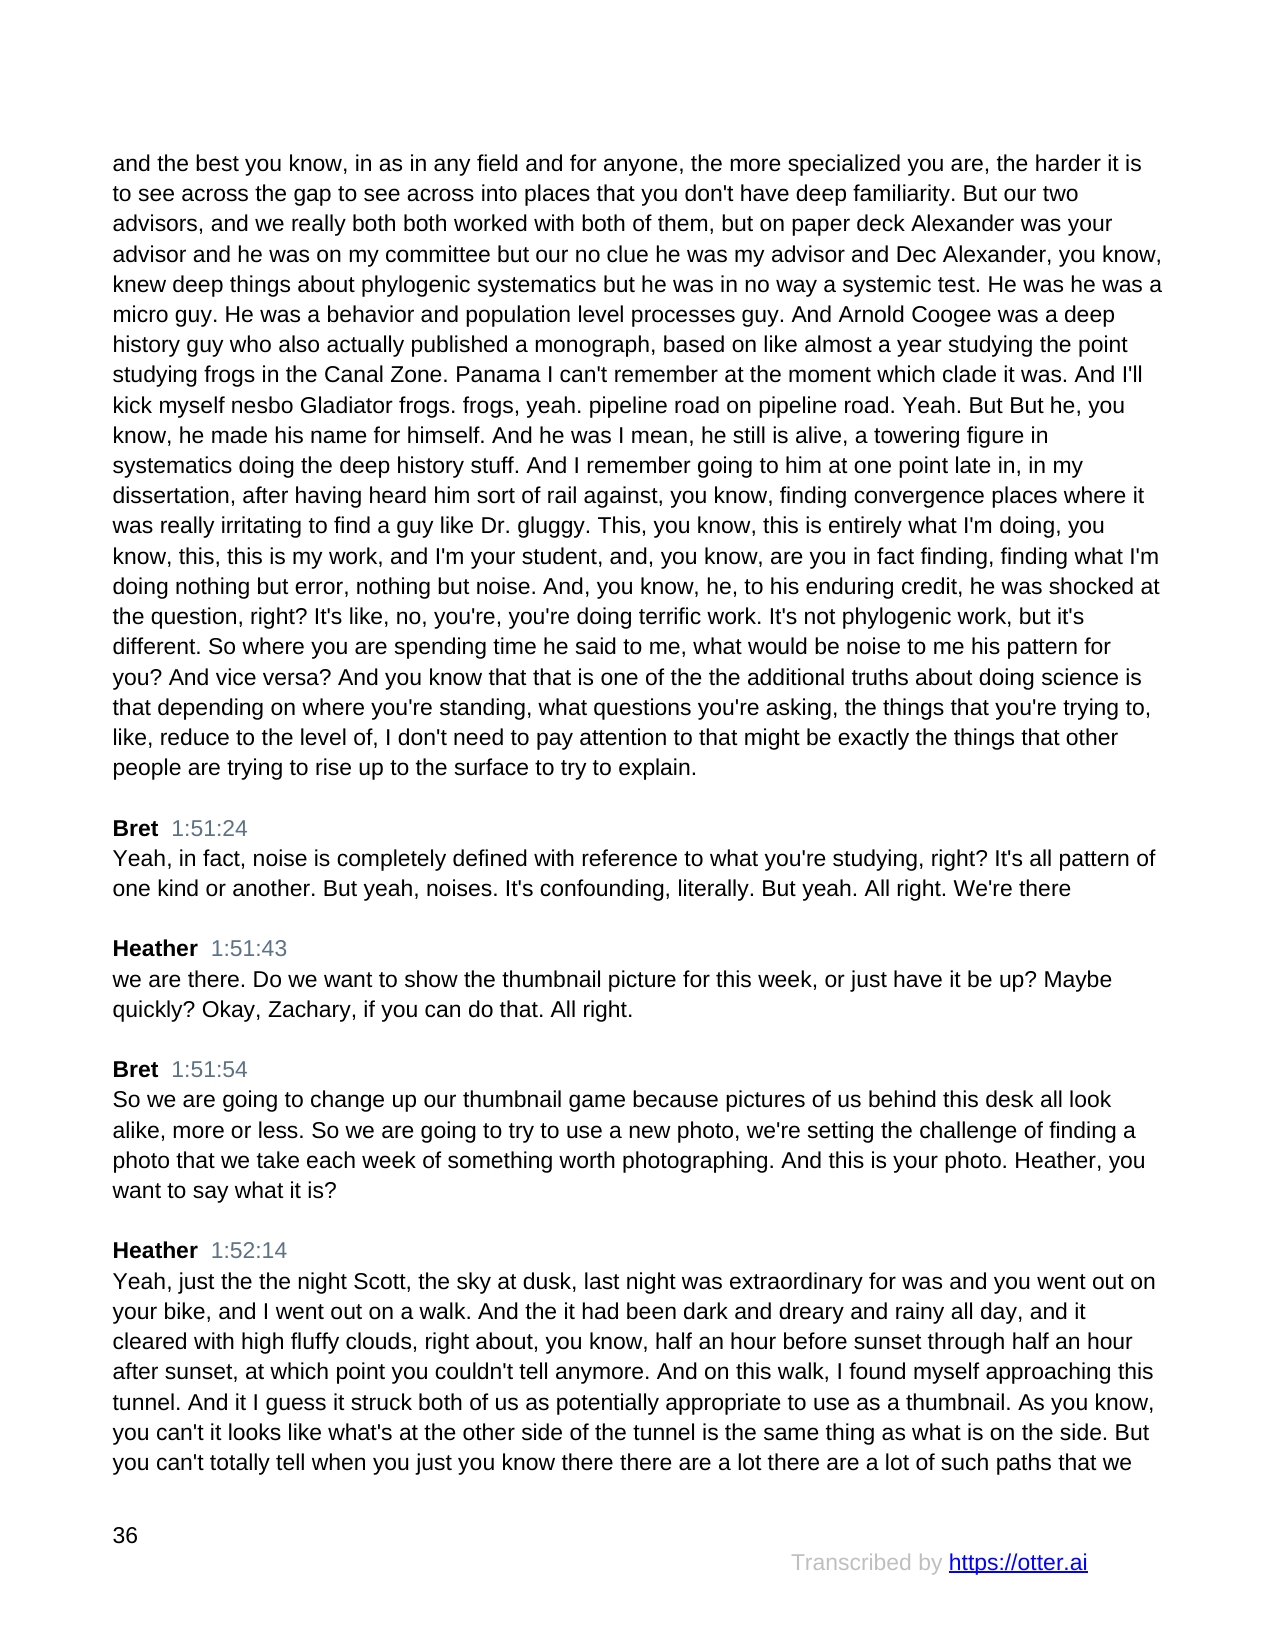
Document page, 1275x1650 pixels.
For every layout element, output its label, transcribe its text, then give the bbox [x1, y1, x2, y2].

text Heather 1:51:43 [112, 935, 1162, 962]
text So we are going to change up our thumbnail game because pictures of us behind this desk all look alike, more or less. So we are going to try to use a new photo, we're setting the challenge of finding a photo that we take each week of something worth photographing. And this is your photo. Heather, you want to say what it is? [112, 1086, 1162, 1203]
text and the best you know, in as in any field and for anyone, the more specialized you are, the harder it is to see across the gap to see across into places that you don't have deep familiarity. But our two advisors, and we really both both worked with both of them, but on paper deck Alexander was your advisor and he was on my committee but our no clue he was my advisor and Dec Alexander, you know, knew deep things about phylogenic systematics but he was in no way a systemic test. He was he was a micro guy. He was a behavior and population level processes guy. And Arnold Coogee was a deep history guy who also actually published a monograph, based on like almost a year studying the point studying frogs in the Canal Zone. Panama I can't remember at the moment which clade it was. And I'll kick myself nesbo Gladiator frogs. frogs, yeah. pipeline road on pipeline road. Yeah. But But he, you know, he made his name for himself. And he was I mean, he still is alive, a towering figure in systematics doing the deep history stuff. And I remember going to him at one point late in, in my dissertation, after having heard him sort of rail against, you know, finding convergence places where it was really irritating to find a guy like Dr. gluggy. This, you know, this is entirely what I'm doing, you know, this, this is my work, and I'm your student, and, you know, are you in fact finding, finding what I'm doing nothing but error, nothing but noise. And, you know, he, to his enduring credit, he was shocked at the question, right? It's like, no, you're, you're doing terrific work. It's not phylogenic work, but it's different. So where you are spending time he said to me, what would be noise to me his pattern for you? And vice versa? And you know that that is one of the the additional truths about doing science is that depending on where you're standing, what questions you're asking, the things that you're trying to, like, reduce to the level of, I don't need to pay attention to that might be exactly the things that other people are trying to rise up to the surface to try to explain. [112, 150, 1162, 781]
text Bret 1:51:54 [112, 1056, 1162, 1083]
text Yeah, in fact, noise is completely defined with reference to what you're studying, right? It's all pattern of one kind or another. But yeah, noises. It's confounding, literally. But yeah. All right. We're there [112, 845, 1162, 901]
text Heather 1:52:14 [112, 1237, 1162, 1264]
text Bret 1:51:24 [112, 814, 1162, 841]
text we are there. Do we want to show the thumbnail picture for this week, or just have it be up? Maybe quickly? Okay, Zachary, if you can do that. All right. [112, 966, 1162, 1022]
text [112, 1268, 1162, 1475]
